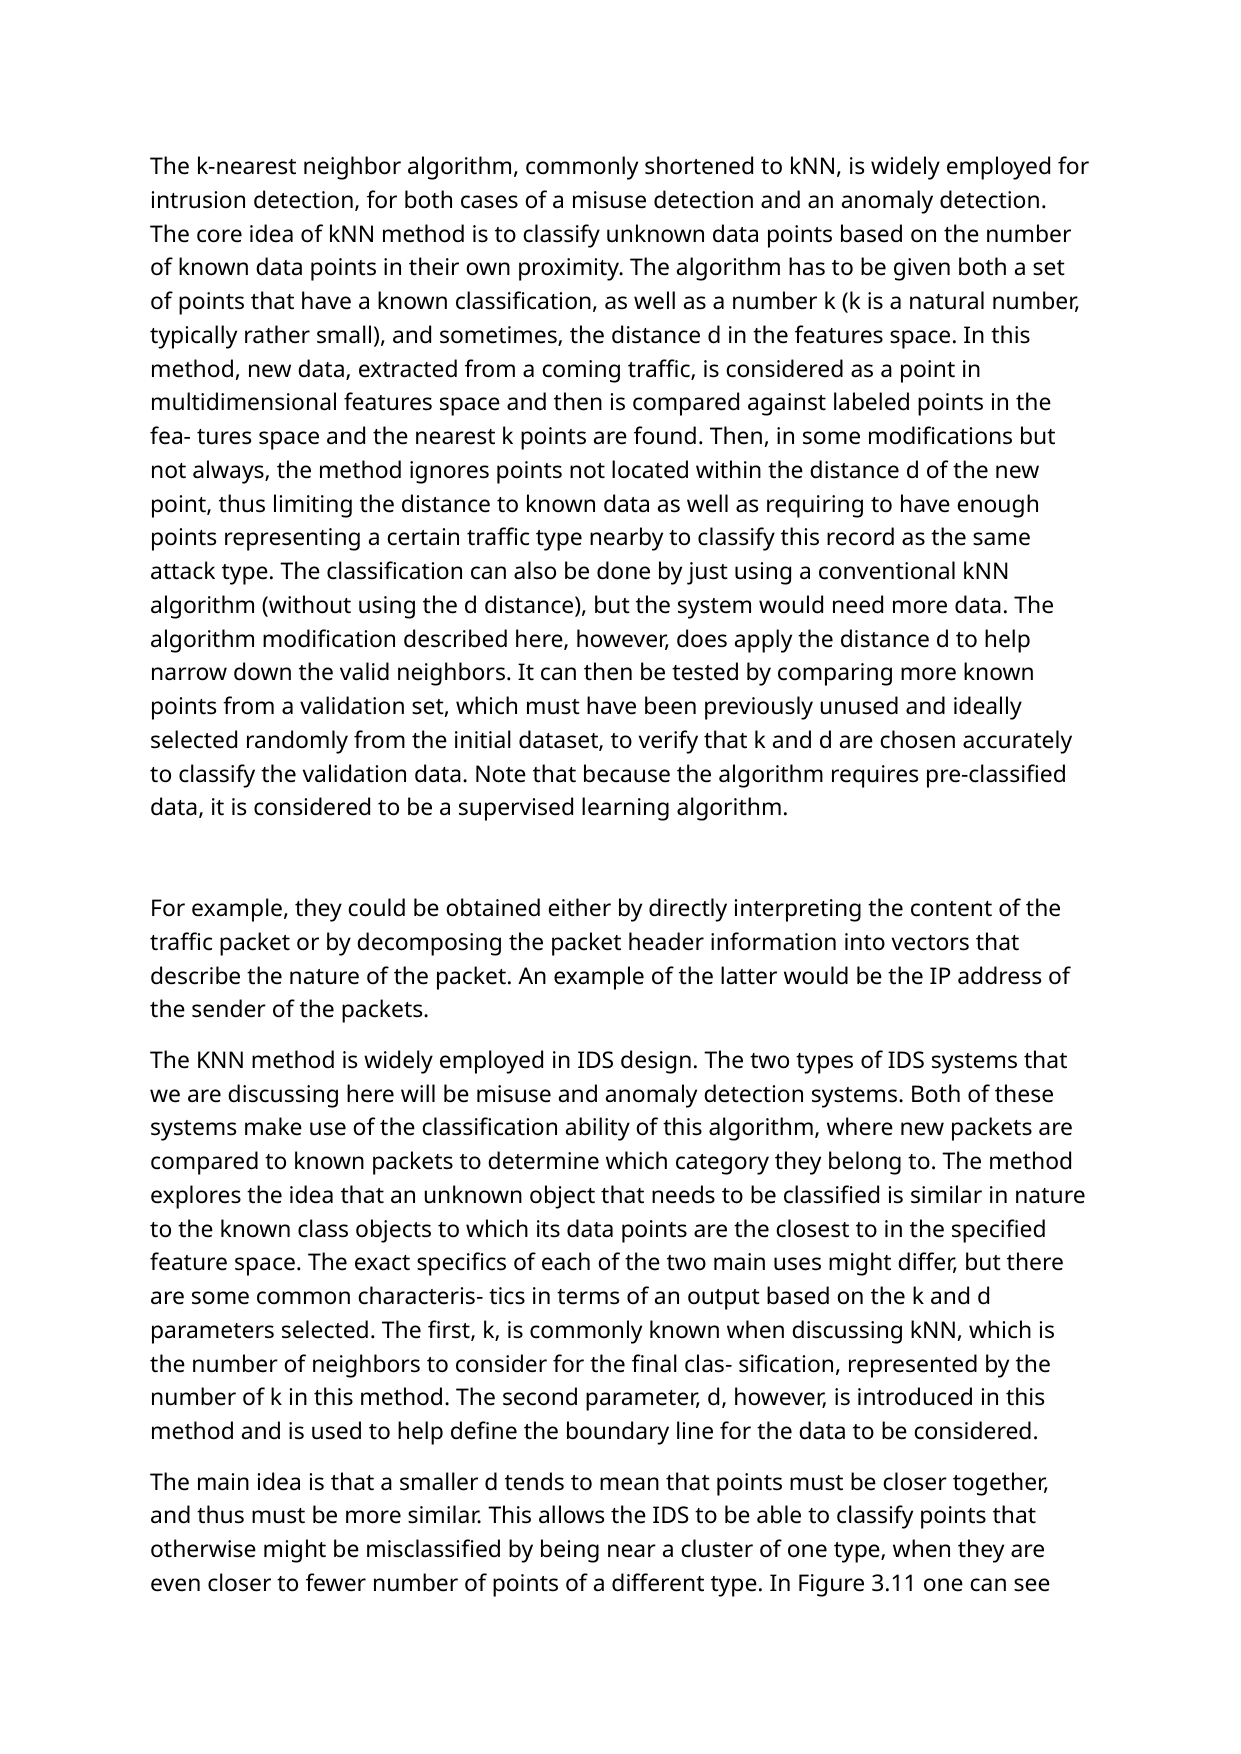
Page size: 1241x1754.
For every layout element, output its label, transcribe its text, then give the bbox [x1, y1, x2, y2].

text The KNN method is widely employed in IDS design. The two types of IDS systems that we are discussing here will be misuse and anomaly detection systems. Both of these systems make use of the classification ability of this algorithm, where new packets are compared to known packets to determine which category they belong to. The method explores the idea that an unknown object that needs to be classified is similar in nature to the known class objects to which its data points are the closest to in the specified feature space. The exact specifics of each of the two main uses might differ, but there are some common characteris- tics in terms of an output based on the k and d parameters selected. The first, k, is commonly known when discussing kNN, which is the number of neighbors to consider for the final clas- sification, represented by the number of k in this method. The second parameter, d, however, is introduced in this method and is used to help define the boundary line for the data to be considered. [150, 1044, 1090, 1446]
text For example, they could be obtained either by directly interpreting the content of the traffic packet or by decomposing the packet header information into vectors that describe the nature of the packet. An example of the latter would be the IP address of the sender of the packets. [150, 892, 1090, 1024]
text The k-nearest neighbor algorithm, commonly shortened to kNN, is widely employed for intrusion detection, for both cases of a misuse detection and an anomaly detection. The core idea of kNN method is to classify unknown data points based on the number of known data points in their own proximity. The algorithm has to be given both a set of points that have a known classification, as well as a number k (k is a natural number, typically rather small), and sometimes, the distance d in the features space. In this method, new data, extracted from a coming traffic, is considered as a point in multidimensional features space and then is compared against labeled points in the fea- tures space and the nearest k points are found. Then, in some modifications but not always, the method ignores points not located within the distance d of the new point, thus limiting the distance to known data as well as requiring to have enough points representing a certain traffic type nearby to classify this record as the same attack type. The classification can also be done by just using a conventional kNN algorithm (without using the d distance), but the system would need more data. The algorithm modification described here, however, does apply the distance d to help narrow down the valid neighbors. It can then be tested by comparing more known points from a validation set, which must have been previously unused and ideally selected randomly from the initial dataset, to verify that k and d are chosen accurately to classify the validation data. Note that because the algorithm requires pre-classified data, it is considered to be a supervised learning algorithm. [150, 150, 1090, 822]
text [150, 1465, 1090, 1598]
